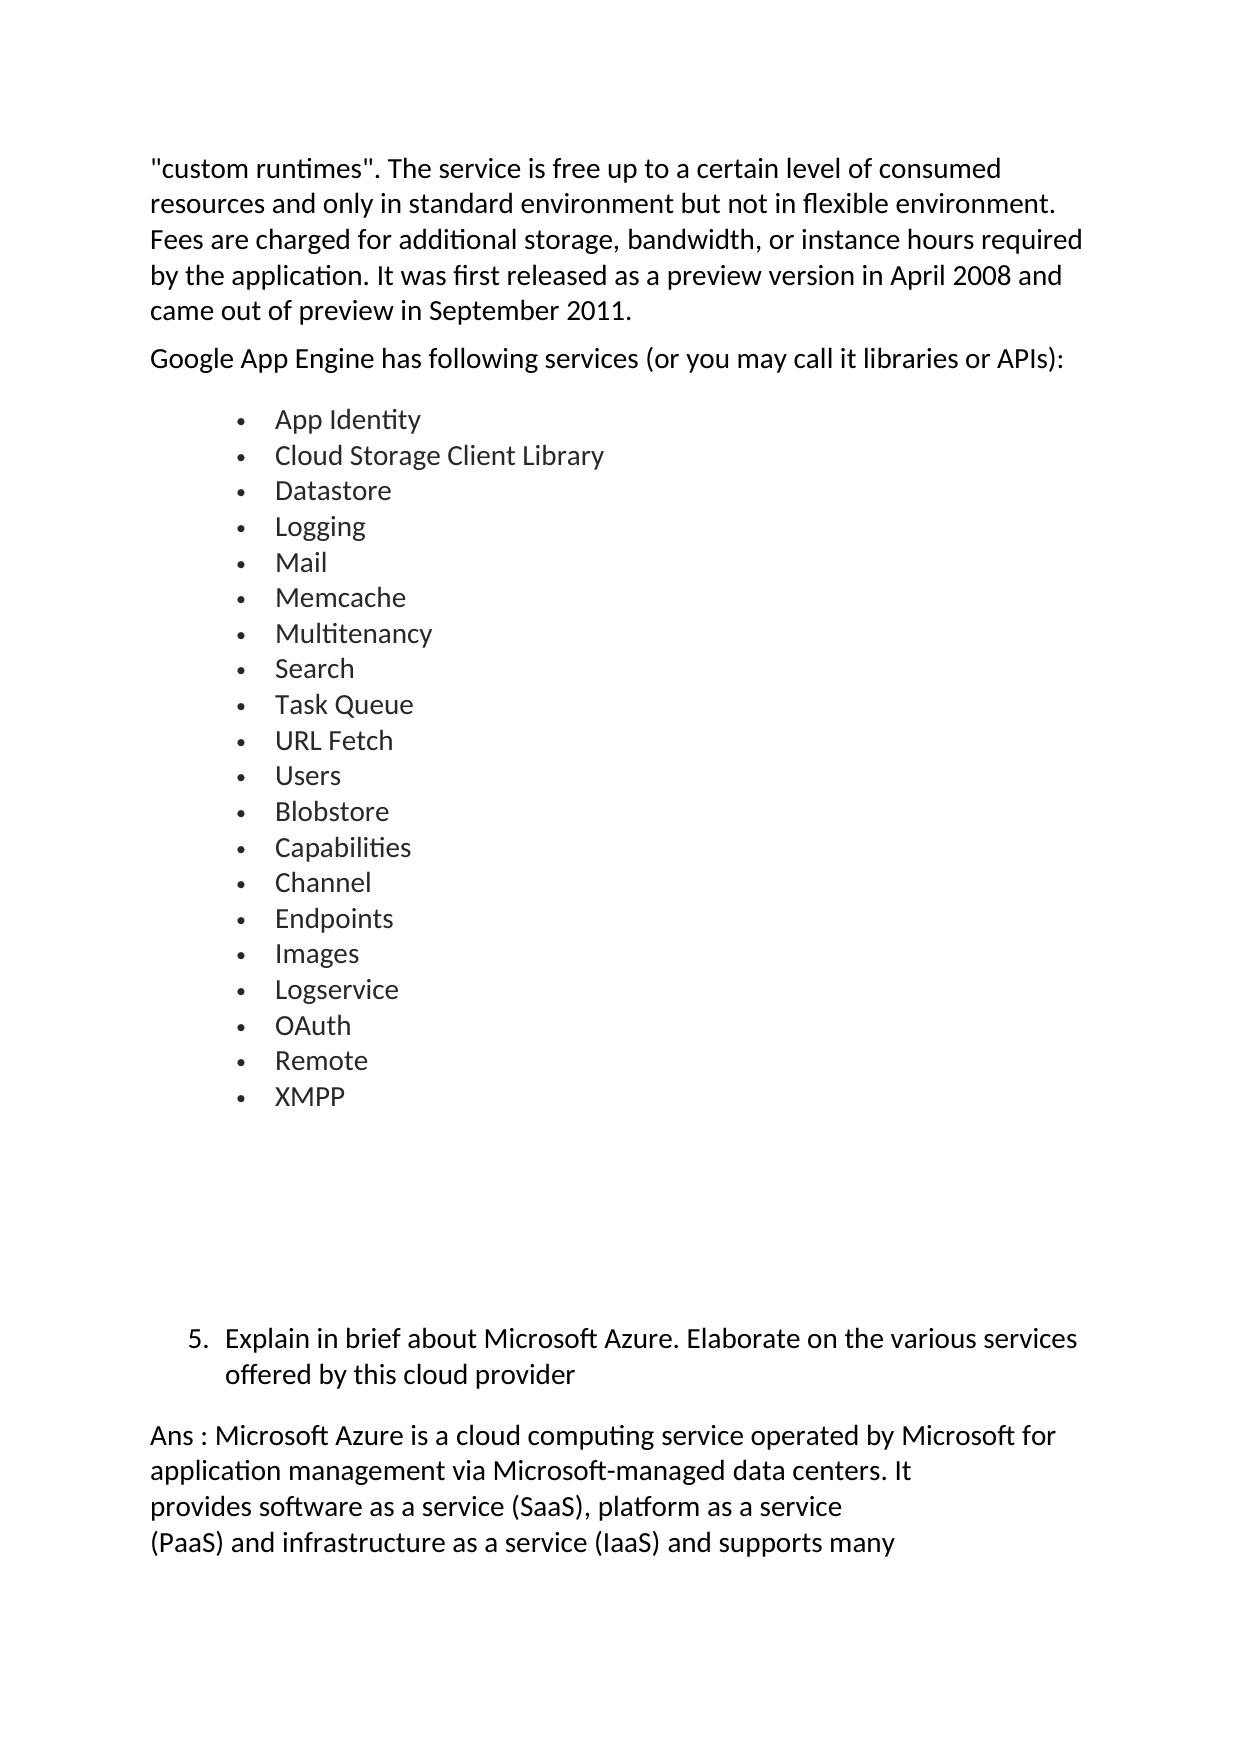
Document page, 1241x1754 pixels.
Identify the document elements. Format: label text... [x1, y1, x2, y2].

list Multitenancy [237, 615, 1040, 651]
list Blobstore [237, 793, 1040, 829]
list Memcache [237, 579, 1040, 615]
list URL Fetch [237, 722, 1040, 757]
list Task Queue [237, 686, 1040, 722]
list Images [237, 936, 1040, 971]
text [150, 150, 1090, 328]
list OAuth [237, 1007, 1040, 1042]
list Endpoints [237, 900, 1040, 936]
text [150, 1417, 1090, 1559]
list App Identity [237, 401, 1040, 437]
list Cloud Storage Client Library [237, 437, 1040, 472]
text Google App Engine has following services (or you may call it libraries or APIs): [150, 341, 1090, 376]
list Search [237, 651, 1040, 686]
list Datastore [237, 472, 1040, 508]
list Capabilities [237, 829, 1040, 864]
list XMPP [237, 1078, 1040, 1114]
list Mail [237, 544, 1040, 579]
list Channel [237, 864, 1040, 900]
list Users [237, 757, 1040, 793]
list Logservice [237, 971, 1040, 1007]
list Remote [237, 1042, 1040, 1078]
text 5. Explain in brief about Microsoft Azure. Elaborate on the various services offered by this cloud provider [187, 1321, 1090, 1392]
list Logging [237, 508, 1040, 544]
